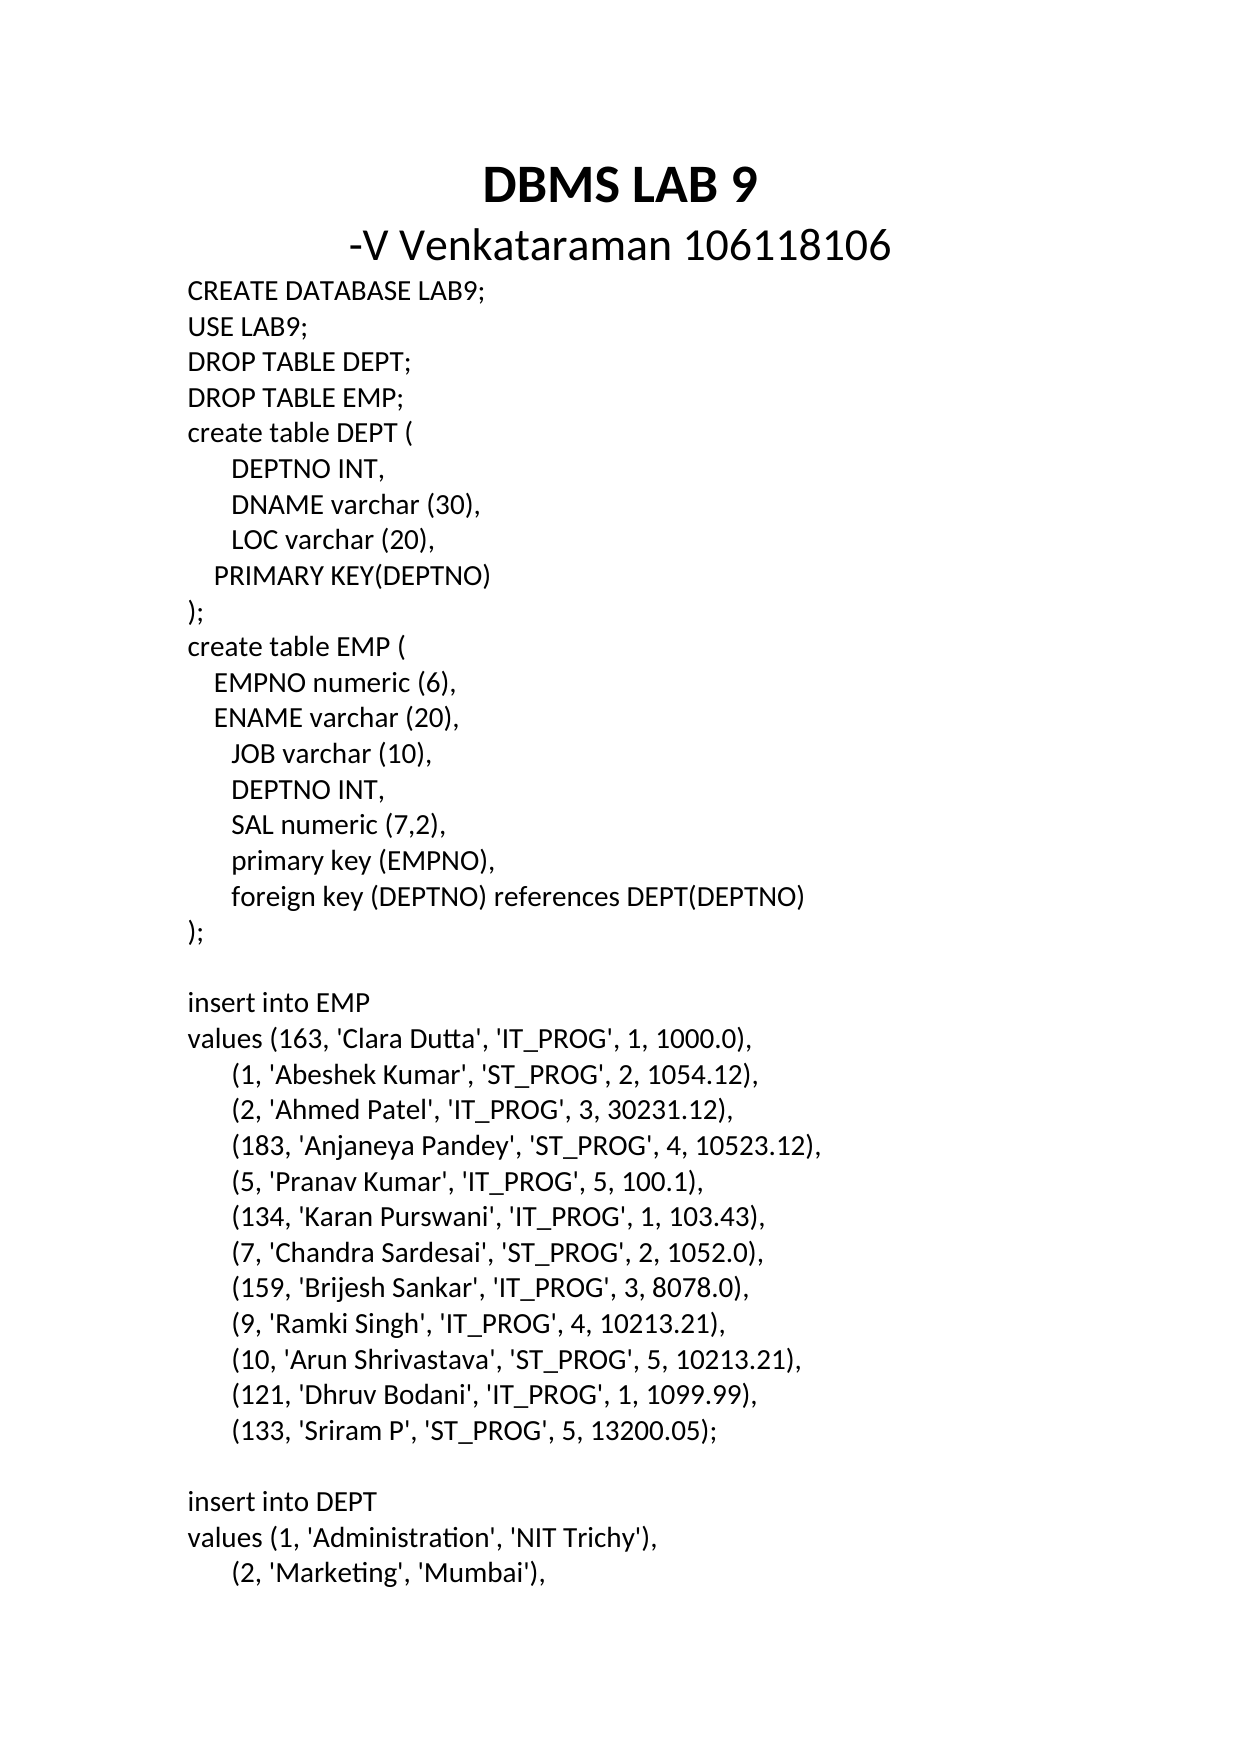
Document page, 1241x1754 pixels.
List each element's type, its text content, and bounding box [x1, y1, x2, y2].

text create table DEPT ( [187, 414, 1053, 450]
text LOC varchar (20), [187, 521, 1053, 557]
text DROP TABLE EMP; [187, 379, 1053, 414]
text (159, 'Brijesh Sankar', 'IT_PROG', 3, 8078.0), [187, 1269, 1053, 1305]
text DEPTNO INT, [187, 450, 1053, 486]
text create table EMP ( [187, 628, 1053, 664]
text (2, 'Marketing', 'Mumbai'), [187, 1554, 1053, 1590]
text (183, 'Anjaneya Pandey', 'ST_PROG', 4, 10523.12), [187, 1127, 1053, 1163]
text SAL numeric (7,2), [187, 806, 1053, 842]
text (134, 'Karan Purswani', 'IT_PROG', 1, 103.43), [187, 1198, 1053, 1234]
text insert into EMP [187, 984, 1053, 1020]
text DBMS LAB 9 [187, 150, 1053, 216]
text (2, 'Ahmed Patel', 'IT_PROG', 3, 30231.12), [187, 1091, 1053, 1127]
text (1, 'Abeshek Kumar', 'ST_PROG', 2, 1054.12), [187, 1056, 1053, 1091]
text primary key (EMPNO), [187, 842, 1053, 878]
text DROP TABLE DEPT; [187, 343, 1053, 379]
text PRIMARY KEY(DEPTNO) [187, 557, 1053, 593]
text (121, 'Dhruv Bodani', 'IT_PROG', 1, 1099.99), [187, 1376, 1053, 1412]
text -V Venkataraman 106118106 [187, 216, 1053, 272]
text JOB varchar (10), [187, 735, 1053, 771]
text foreign key (DEPTNO) references DEPT(DEPTNO) [187, 878, 1053, 913]
text DNAME varchar (30), [187, 486, 1053, 521]
text ); [187, 913, 1053, 949]
text DEPTNO INT, [187, 771, 1053, 806]
text ); [187, 593, 1053, 628]
text (7, 'Chandra Sardesai', 'ST_PROG', 2, 1052.0), [187, 1234, 1053, 1269]
text USE LAB9; [187, 308, 1053, 343]
text EMPNO numeric (6), [187, 664, 1053, 699]
text (9, 'Ramki Singh', 'IT_PROG', 4, 10213.21), [187, 1305, 1053, 1341]
text insert into DEPT [187, 1483, 1053, 1519]
text CREATE DATABASE LAB9; [187, 272, 1053, 308]
text values (1, 'Administration', 'NIT Trichy'), [187, 1519, 1053, 1554]
text values (163, 'Clara Dutta', 'IT_PROG', 1, 1000.0), [187, 1020, 1053, 1056]
text (133, 'Sriram P', 'ST_PROG', 5, 13200.05); [187, 1412, 1053, 1448]
text ENAME varchar (20), [187, 699, 1053, 735]
text (5, 'Pranav Kumar', 'IT_PROG', 5, 100.1), [187, 1163, 1053, 1198]
text (10, 'Arun Shrivastava', 'ST_PROG', 5, 10213.21), [187, 1341, 1053, 1376]
